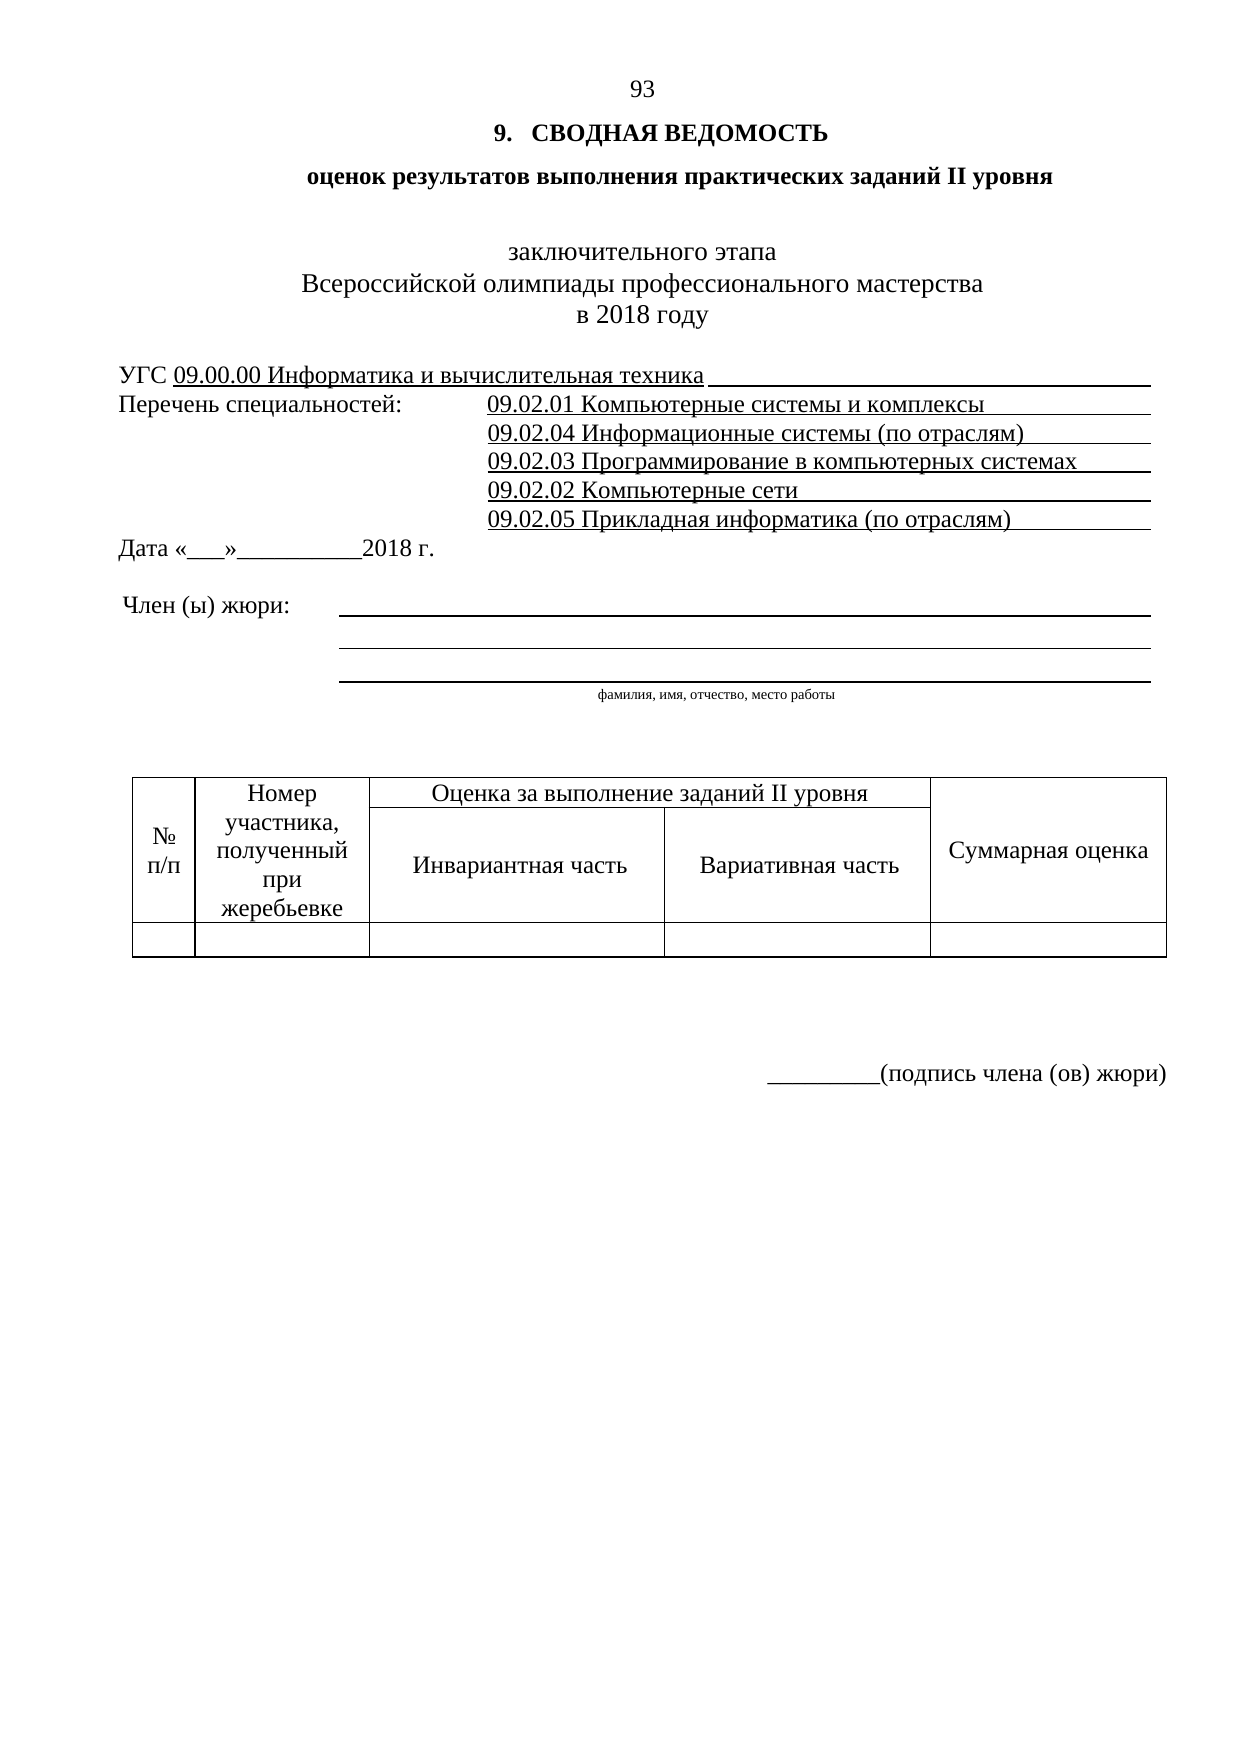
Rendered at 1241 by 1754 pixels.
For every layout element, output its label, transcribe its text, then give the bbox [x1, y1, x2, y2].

text 09.02.04 Информационные системы (по отраслям) [413, 418, 1167, 446]
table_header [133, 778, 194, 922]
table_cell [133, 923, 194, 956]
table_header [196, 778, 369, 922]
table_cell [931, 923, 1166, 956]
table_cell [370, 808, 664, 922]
text 09.02.02 Компьютерные сети [413, 475, 1167, 504]
text Всероссийской олимпиады профессионального мастерства [118, 267, 1167, 298]
subtitle СВОДНАЯ ВЕДОМОСТЬ оценок результатов выполнения практических заданий II уровня [156, 118, 1167, 190]
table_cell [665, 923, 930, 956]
text УГС 09.00.00 Информатика и вычислительная техника [118, 360, 1167, 389]
text в 2018 году [118, 298, 1167, 329]
text Перечень специальностей: 09.02.01 Компьютерные системы и комплексы [118, 389, 1167, 418]
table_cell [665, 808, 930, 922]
text 09.02.05 Прикладная информатика (по отраслям) [413, 504, 1167, 533]
text фамилия, имя, отчество, место работы [266, 686, 1167, 715]
text _________(подпись члена (ов) жюри) [122, 1058, 1167, 1087]
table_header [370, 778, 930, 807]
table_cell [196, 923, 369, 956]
text Член (ы) жюри: [122, 590, 1167, 619]
text заключительного этапа [118, 236, 1167, 267]
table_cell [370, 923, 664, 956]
text 09.02.03 Программирование в компьютерных системах [413, 446, 1167, 475]
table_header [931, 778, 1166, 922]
text Дата «___»__________2018 г. [118, 533, 1167, 561]
